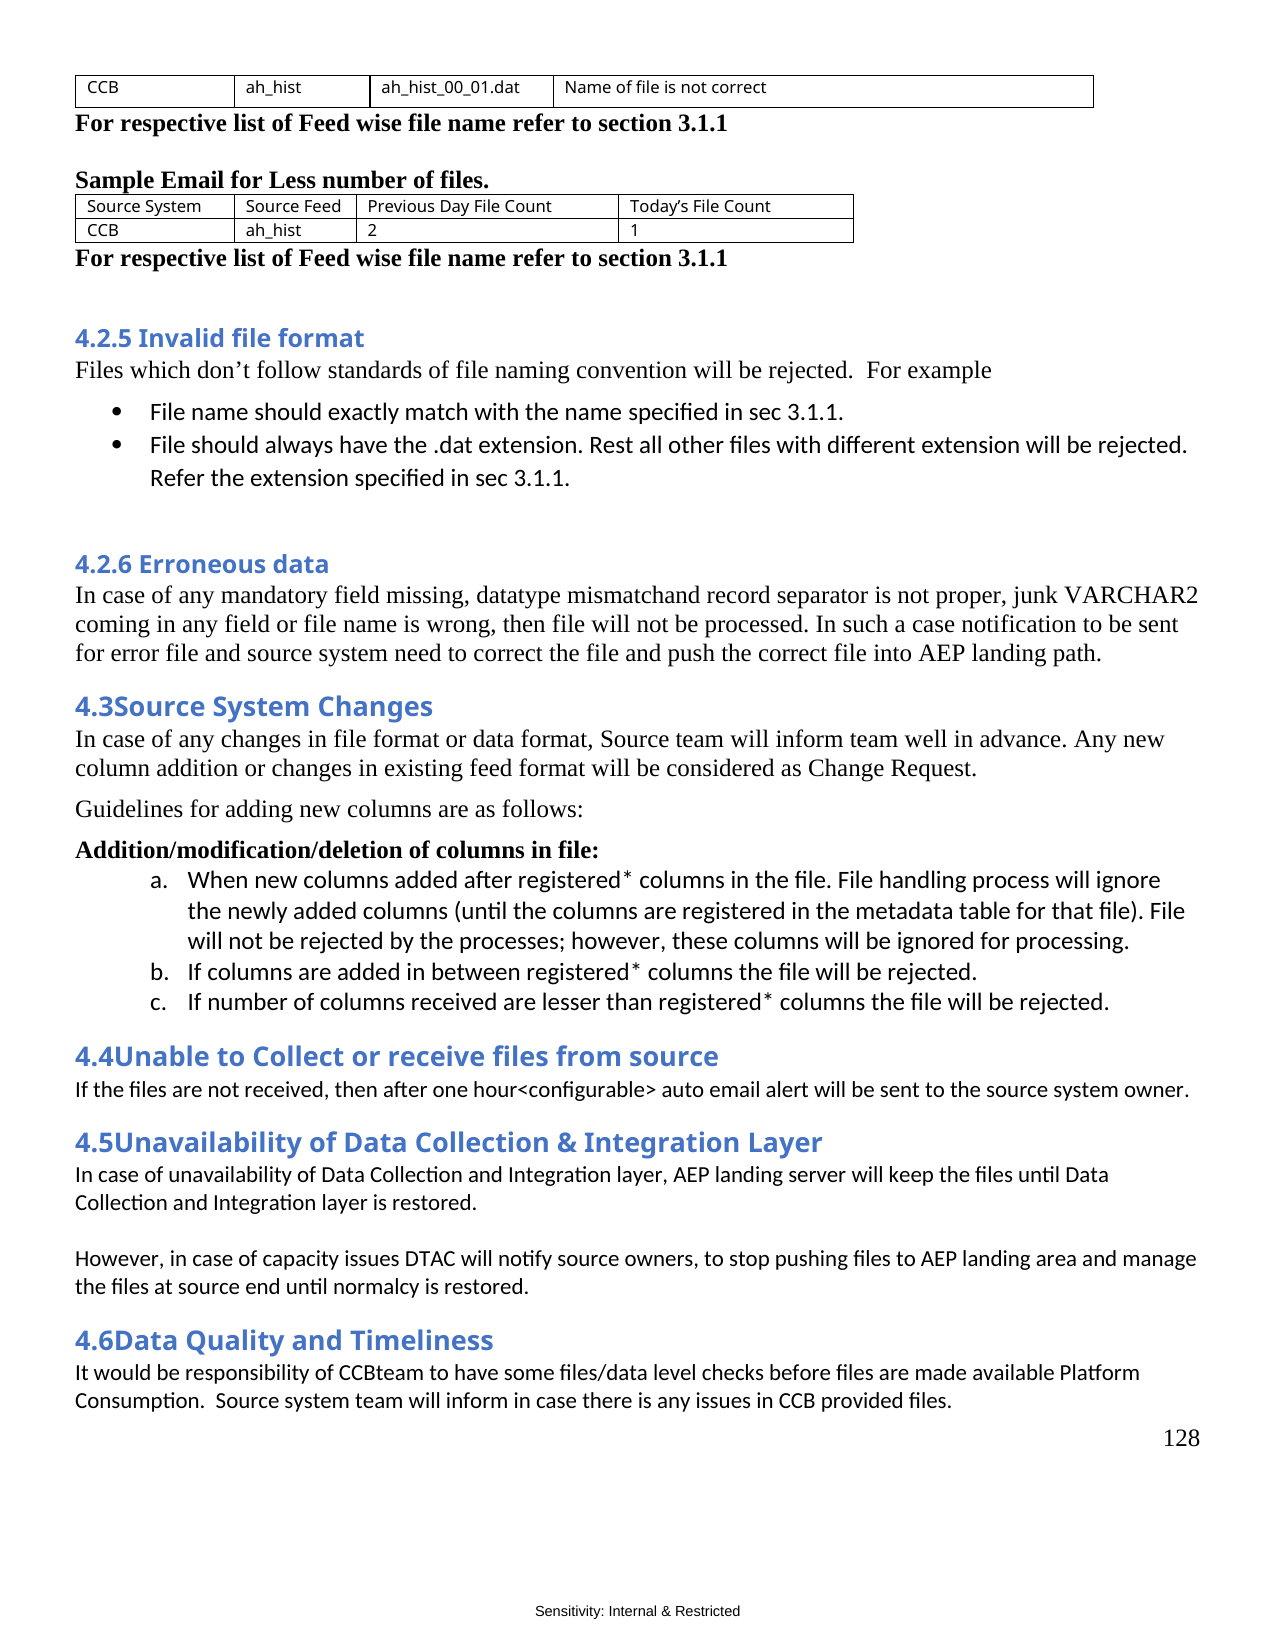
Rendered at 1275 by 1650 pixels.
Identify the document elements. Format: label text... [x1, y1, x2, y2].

text Sample Email for Less number of files. [75, 165, 1200, 194]
list When new columns added after registered* columns in the file. File handling process will ignore the newly added columns (until the columns are registered in the metadata table for that file). File will not be rejected by the processes; however, these columns will be ignored for processing. [150, 864, 1200, 956]
text In case of any mandatory field missing, datatype mismatchand record separator is not proper, junk VARCHAR2 coming in any field or file name is wrong, then file will not be processed. In such a case notification to be sent for error file and source system need to correct the file and push the correct file into AEP landing path. [75, 580, 1200, 667]
text In case of any changes in file format or data format, Source team will inform team well in advance. Any new column addition or changes in existing feed format will be considered as Change Request. [75, 724, 1200, 782]
subtitle 4.4Unable to Collect or receive files from source [75, 1038, 1200, 1075]
text Addition/modification/deletion of columns in file: [75, 836, 1200, 864]
list If columns are added in between registered* columns the file will be rejected. [150, 956, 1200, 986]
text However, in case of capacity issues DTAC will notify source owners, to stop pushing files to AEP landing area and manage the files at source end until normalcy is restored. [75, 1244, 1200, 1301]
subtitle 4.5Unavailability of Data Collection & Integration Layer [75, 1123, 1200, 1160]
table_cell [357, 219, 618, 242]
subtitle 4.6Data Quality and Timeliness [75, 1321, 1200, 1358]
text In case of unavailability of Data Collection and Integration layer, AEP landing server will keep the files until Data Collection and Integration layer is restored. [75, 1160, 1200, 1216]
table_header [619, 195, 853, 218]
subtitle 4.3Source System Changes [75, 687, 1200, 724]
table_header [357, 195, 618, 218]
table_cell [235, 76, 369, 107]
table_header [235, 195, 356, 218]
list File should always have the .dat extension. Rest all other files with different extension will be rejected. [112, 429, 1200, 460]
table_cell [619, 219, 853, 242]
text If the files are not received, then after one hour<configurable> auto email alert will be sent to the source system owner. [75, 1075, 1200, 1103]
list File name should exactly match with the name specified in sec 3.1.1. [112, 396, 1200, 427]
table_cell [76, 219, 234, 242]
text For respective list of Feed wise file name refer to section 3.1.1 [75, 243, 1200, 271]
list Refer the extension specified in sec 3.1.1. [150, 462, 1200, 493]
text It would be responsibility of CCBteam to have some files/data level checks before files are made available Platform Consumption. Source system team will inform in case there is any issues in CCB provided files. [75, 1358, 1200, 1414]
subtitle 4.2.5 Invalid file format [75, 321, 1200, 355]
list If number of columns received are lesser than registered* columns the file will be rejected. [150, 986, 1200, 1017]
subtitle 4.2.6 Erroneous data [75, 546, 1200, 580]
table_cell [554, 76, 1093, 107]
text Files which don’t follow standards of file naming convention will be rejected. For example [75, 355, 1200, 384]
text For respective list of Feed wise file name refer to section 3.1.1 [75, 108, 1200, 137]
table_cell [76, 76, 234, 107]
text Guidelines for adding new columns are as follows: [75, 794, 1200, 823]
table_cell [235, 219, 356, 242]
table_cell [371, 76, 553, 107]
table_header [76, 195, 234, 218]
